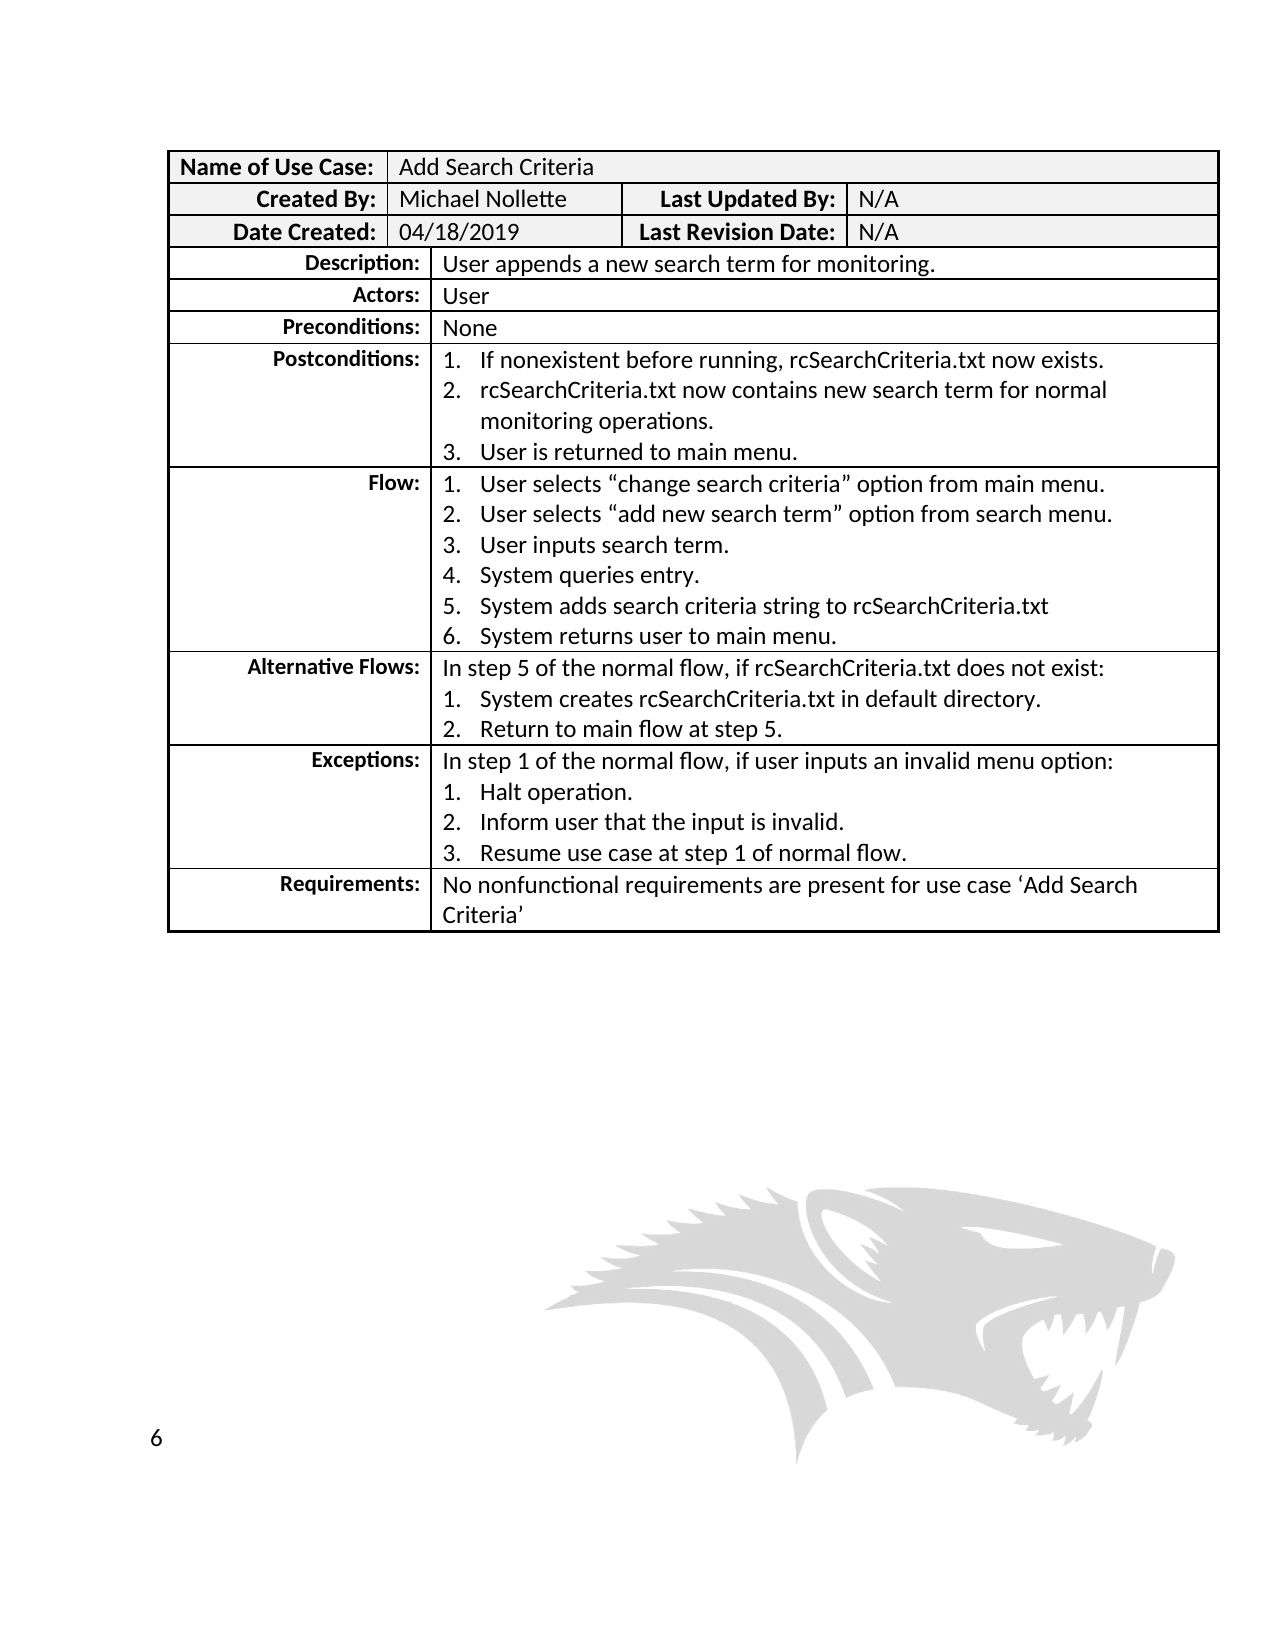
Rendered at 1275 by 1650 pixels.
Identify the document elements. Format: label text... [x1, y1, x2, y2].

table_header Add Search Criteria [388, 152, 1217, 182]
table_cell In step 5 of the normal flow, if rcSearchCriteria.txt does not exist: System creates rcSearchCriteria.txt in default directory. Return to main flow at step 5. [432, 652, 1217, 744]
table_cell Alternative Flows: [170, 652, 430, 744]
table_cell In step 1 of the normal flow, if user inputs an invalid menu option: Halt operation. Inform user that the input is invalid. Resume use case at step 1 of normal flow. [432, 746, 1217, 868]
table_cell N/A [848, 184, 1217, 214]
table_cell If nonexistent before running, rcSearchCriteria.txt now exists. rcSearchCriteria.txt now contains new search term for normal monitoring operations. User is returned to main menu. [432, 344, 1217, 466]
table_cell Preconditions: [170, 312, 430, 342]
table_cell Created By: [170, 184, 387, 214]
table_cell Last Updated By: [623, 184, 846, 214]
table_cell Description: [170, 248, 430, 278]
table_cell 04/18/2019 [388, 216, 621, 246]
table_header Name of Use Case: [170, 152, 387, 182]
table_cell User selects “change search criteria” option from main menu. User selects “add new search term” option from search menu. User inputs search term. System queries entry. System adds search criteria string to rcSearchCriteria.txt System returns user to main menu. [432, 468, 1217, 651]
table_cell No nonfunctional requirements are present for use case ‘Add Search Criteria’ [432, 869, 1217, 930]
table_cell Last Revision Date: [623, 216, 846, 246]
table_cell User appends a new search term for monitoring. [432, 248, 1217, 278]
table_cell Flow: [170, 468, 430, 651]
table_cell None [432, 312, 1217, 342]
table_cell Exceptions: [170, 746, 430, 868]
table_cell Requirements: [170, 869, 430, 930]
table_cell Postconditions: [170, 344, 430, 466]
table_cell N/A [848, 216, 1217, 246]
table_cell Actors: [170, 280, 430, 310]
table_cell Date Created: [170, 216, 387, 246]
table_cell Michael Nollette [388, 184, 621, 214]
table_cell User [432, 280, 1217, 310]
